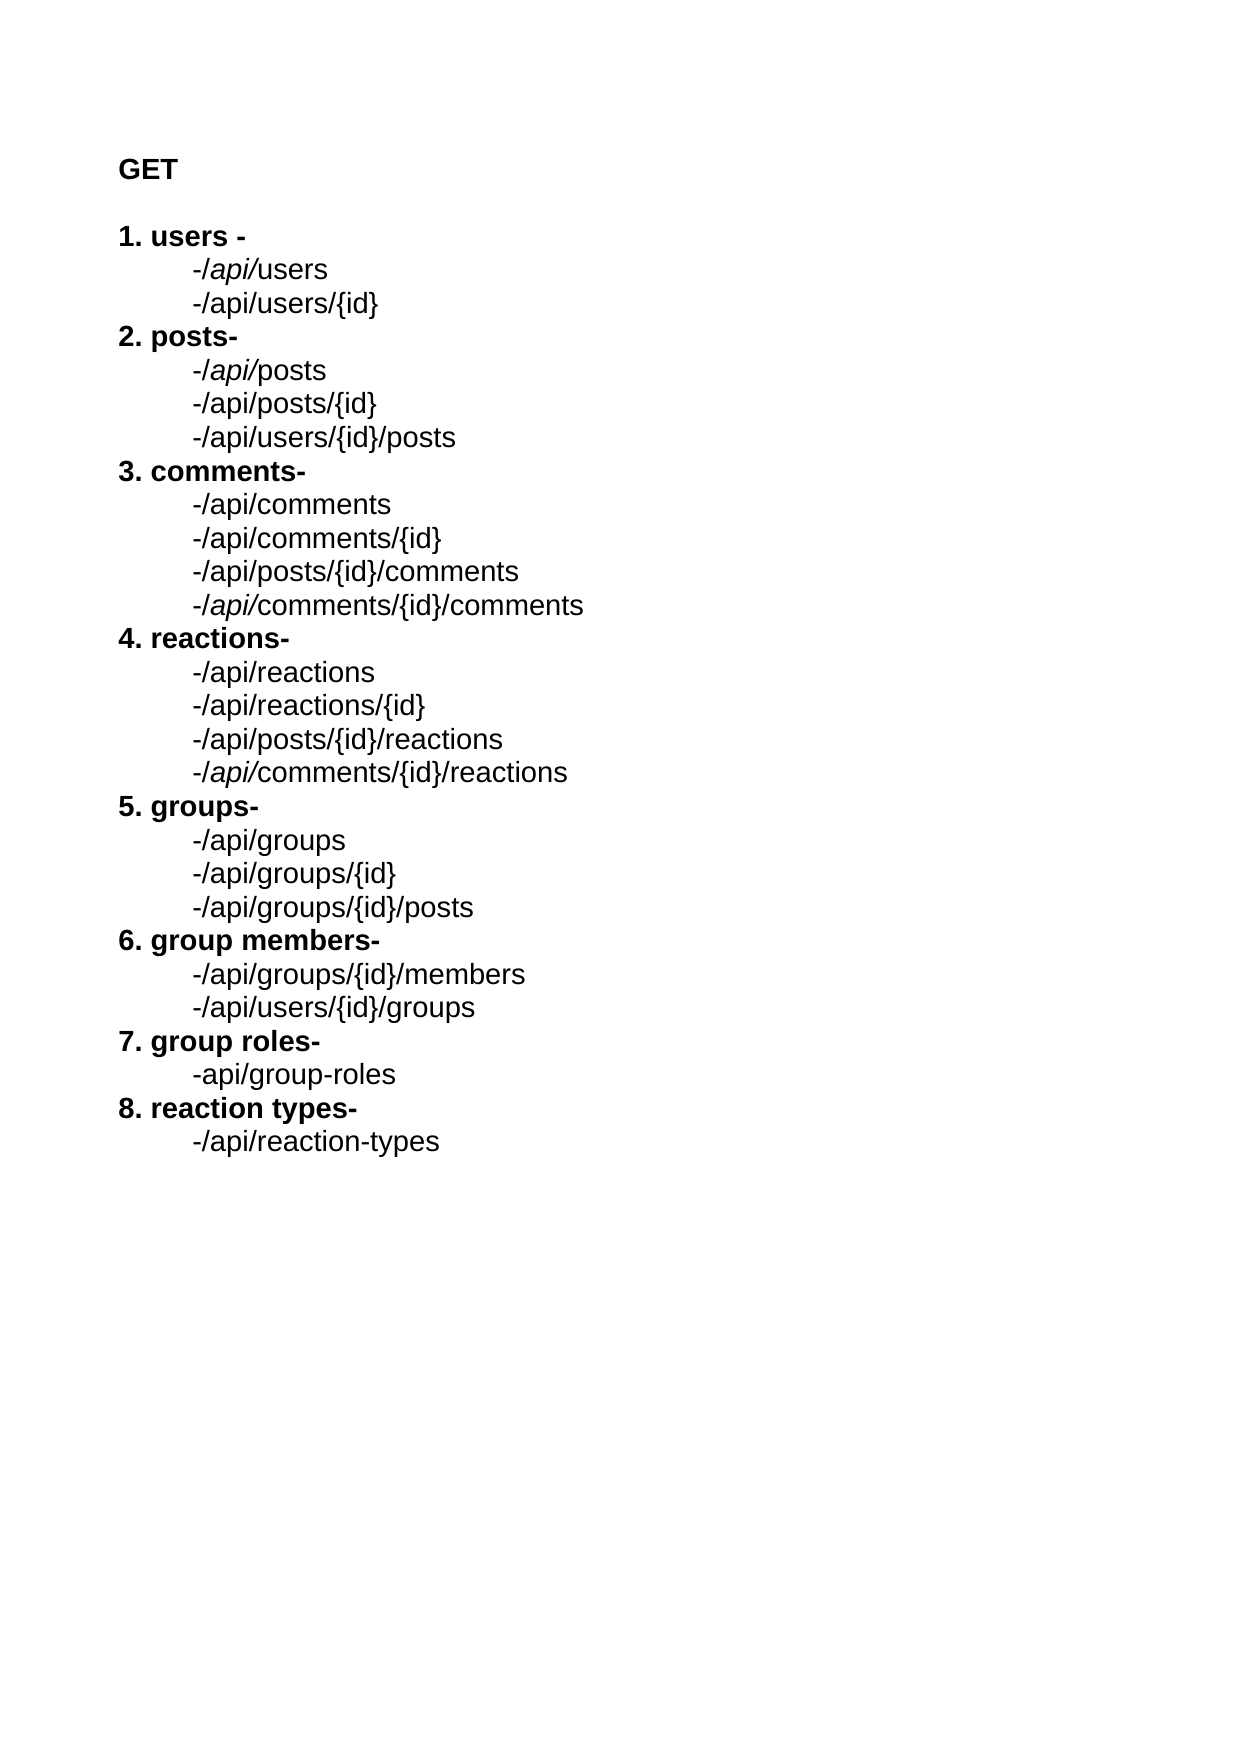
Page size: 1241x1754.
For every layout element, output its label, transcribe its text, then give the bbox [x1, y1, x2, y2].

text -/api/posts/{id}/comments [118, 554, 1122, 588]
text -/api/reaction-types [118, 1124, 1122, 1158]
text 3. comments- [118, 453, 1122, 487]
text -/api/reactions [118, 655, 1122, 688]
text -/api/comments/{id} [118, 521, 1122, 554]
text -/api/posts [118, 353, 1122, 386]
text -/api/comments/{id}/comments [118, 588, 1122, 621]
text 5. groups- [118, 789, 1122, 822]
text 2. posts- [118, 319, 1122, 353]
text 1. users - [118, 219, 1122, 252]
text -/api/comments/{id}/reactions [118, 755, 1122, 789]
text -/api/posts/{id}/reactions [118, 722, 1122, 755]
text -/api/users/{id}/posts [118, 420, 1122, 453]
text -/api/groups/{id}/posts [118, 889, 1122, 923]
text GET [118, 118, 1122, 185]
text -/api/users/{id} [118, 286, 1122, 319]
text -/api/users/{id}/groups [118, 990, 1122, 1024]
text -/api/groups/{id} [118, 856, 1122, 889]
text -/api/reactions/{id} [118, 688, 1122, 722]
text -/api/users [118, 252, 1122, 286]
text -/api/groups/{id}/members [118, 957, 1122, 990]
text -/api/groups [118, 822, 1122, 856]
text 8. reaction types- [118, 1091, 1122, 1124]
text -/api/posts/{id} [118, 386, 1122, 420]
text 7. group roles- [118, 1024, 1122, 1057]
text -/api/comments [118, 487, 1122, 521]
text 6. group members- [118, 923, 1122, 957]
text -api/group-roles [118, 1057, 1122, 1091]
text 4. reactions- [118, 621, 1122, 655]
